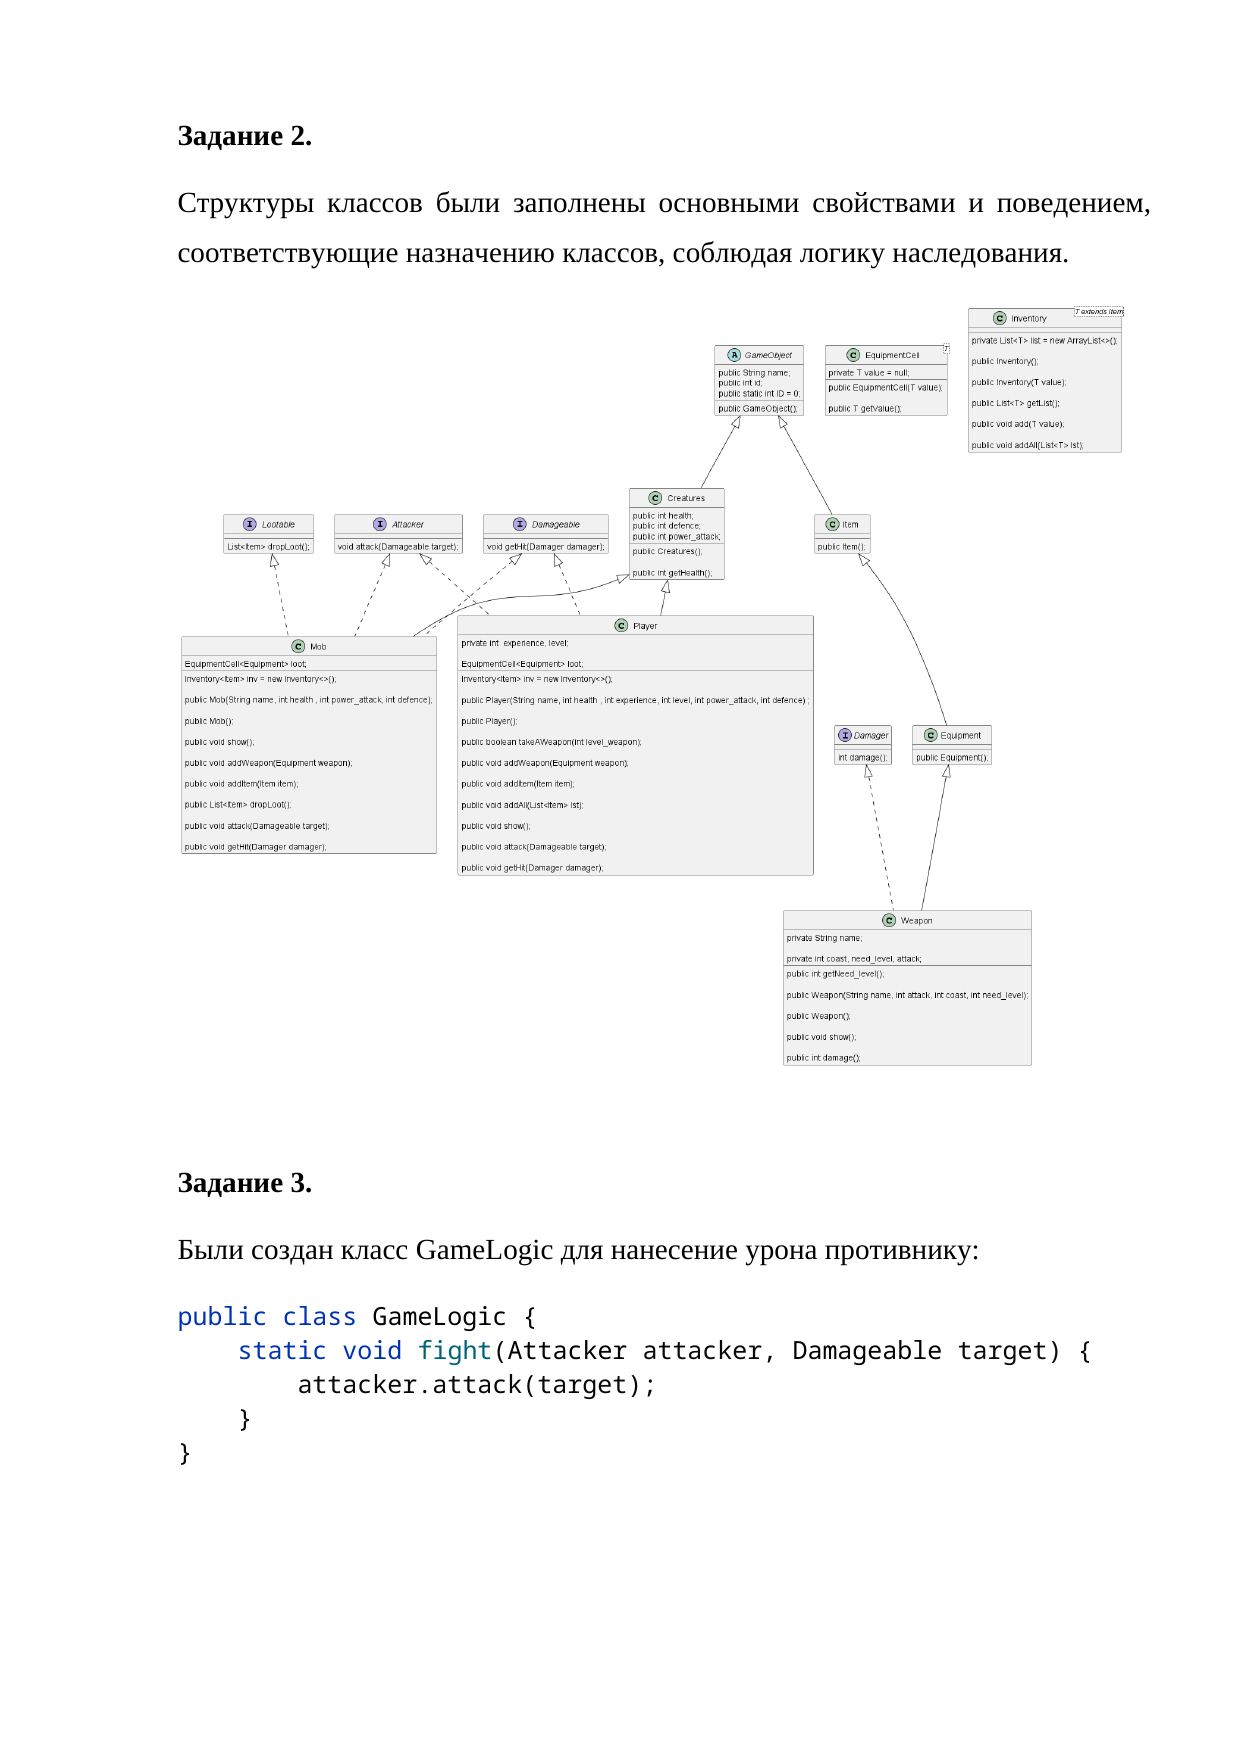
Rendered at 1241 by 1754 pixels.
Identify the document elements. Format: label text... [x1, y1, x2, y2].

text Структуры классов были заполнены основными свойствами и поведением, соответствующие назначению классов, соблюдая логику наследования. [177, 185, 1152, 269]
picture [177, 302, 1127, 1068]
text Задание 3. [177, 1165, 1152, 1198]
text Задание 2. [177, 118, 1152, 152]
text Были создан класс GameLogic для нанесение урона противнику: [177, 1232, 1152, 1265]
text public class GameLogic { static void fight(Attacker attacker, Damageable target) { attacker.attack(target); } } [177, 1299, 1152, 1469]
